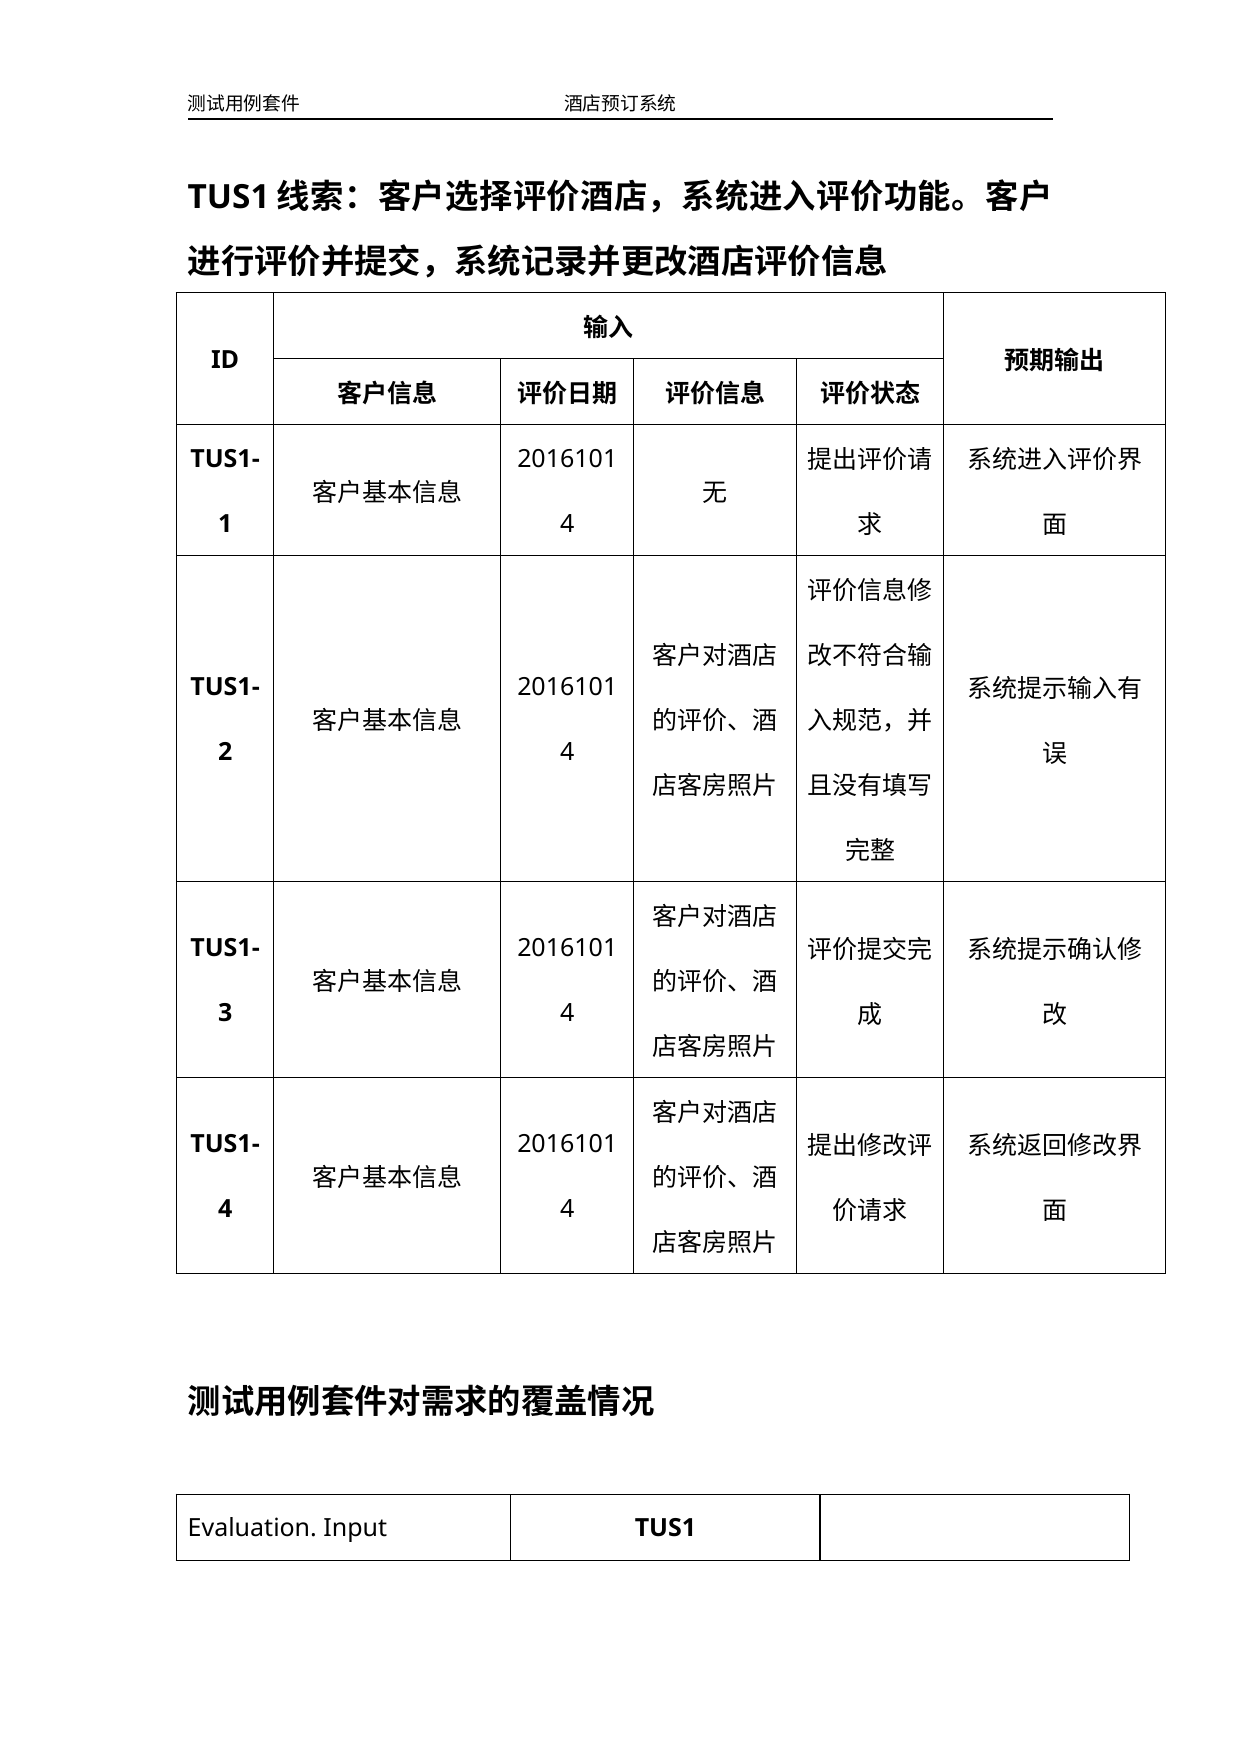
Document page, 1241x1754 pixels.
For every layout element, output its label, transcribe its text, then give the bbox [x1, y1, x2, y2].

table_cell TUS1-4 [177, 1078, 273, 1273]
table_cell 提出评价请求 [797, 425, 943, 555]
table_header ID [177, 293, 273, 424]
table_header Evaluation. Input [177, 1495, 510, 1559]
table_cell 20161014 [501, 425, 633, 555]
table_cell 评价提交完成 [797, 882, 943, 1077]
table_cell TUS1-1 [177, 425, 273, 555]
table_cell 20161014 [501, 556, 633, 881]
table_cell 评价日期 [501, 359, 633, 424]
table_cell TUS1-2 [177, 556, 273, 881]
table_cell 客户对酒店的评价、酒店客房照片 [634, 556, 796, 881]
table_cell 系统返回修改界面 [944, 1078, 1165, 1273]
table_header TUS1 [511, 1495, 819, 1559]
table_cell 无 [634, 425, 796, 555]
table_cell 客户基本信息 [274, 1078, 500, 1273]
table_header [821, 1495, 1129, 1559]
table_cell 客户对酒店的评价、酒店客房照片 [634, 882, 796, 1077]
table_header 输入 [274, 293, 943, 358]
table_cell TUS1-3 [177, 882, 273, 1077]
table_cell 客户基本信息 [274, 882, 500, 1077]
table_cell 系统提示确认修改 [944, 882, 1165, 1077]
subtitle 测试用例套件对需求的覆盖情况 [187, 1366, 1053, 1431]
table_cell 评价状态 [797, 359, 943, 424]
table_cell 客户对酒店的评价、酒店客房照片 [634, 1078, 796, 1273]
table_cell 评价信息 [634, 359, 796, 424]
table_cell 提出修改评价请求 [797, 1078, 943, 1273]
table_cell 20161014 [501, 1078, 633, 1273]
table_header 预期输出 [944, 293, 1165, 424]
table_cell 客户基本信息 [274, 425, 500, 555]
table_cell 系统提示输入有误 [944, 556, 1165, 881]
text TUS1线索：客户选择评价酒店，系统进入评价功能。客户进行评价并提交，系统记录并更改酒店评价信息 [187, 162, 1053, 292]
table_cell 评价信息修改不符合输入规范，并且没有填写完整 [797, 556, 943, 881]
table_cell 客户信息 [274, 359, 500, 424]
table_cell 客户基本信息 [274, 556, 500, 881]
table_cell 系统进入评价界面 [944, 425, 1165, 555]
table_cell 20161014 [501, 882, 633, 1077]
